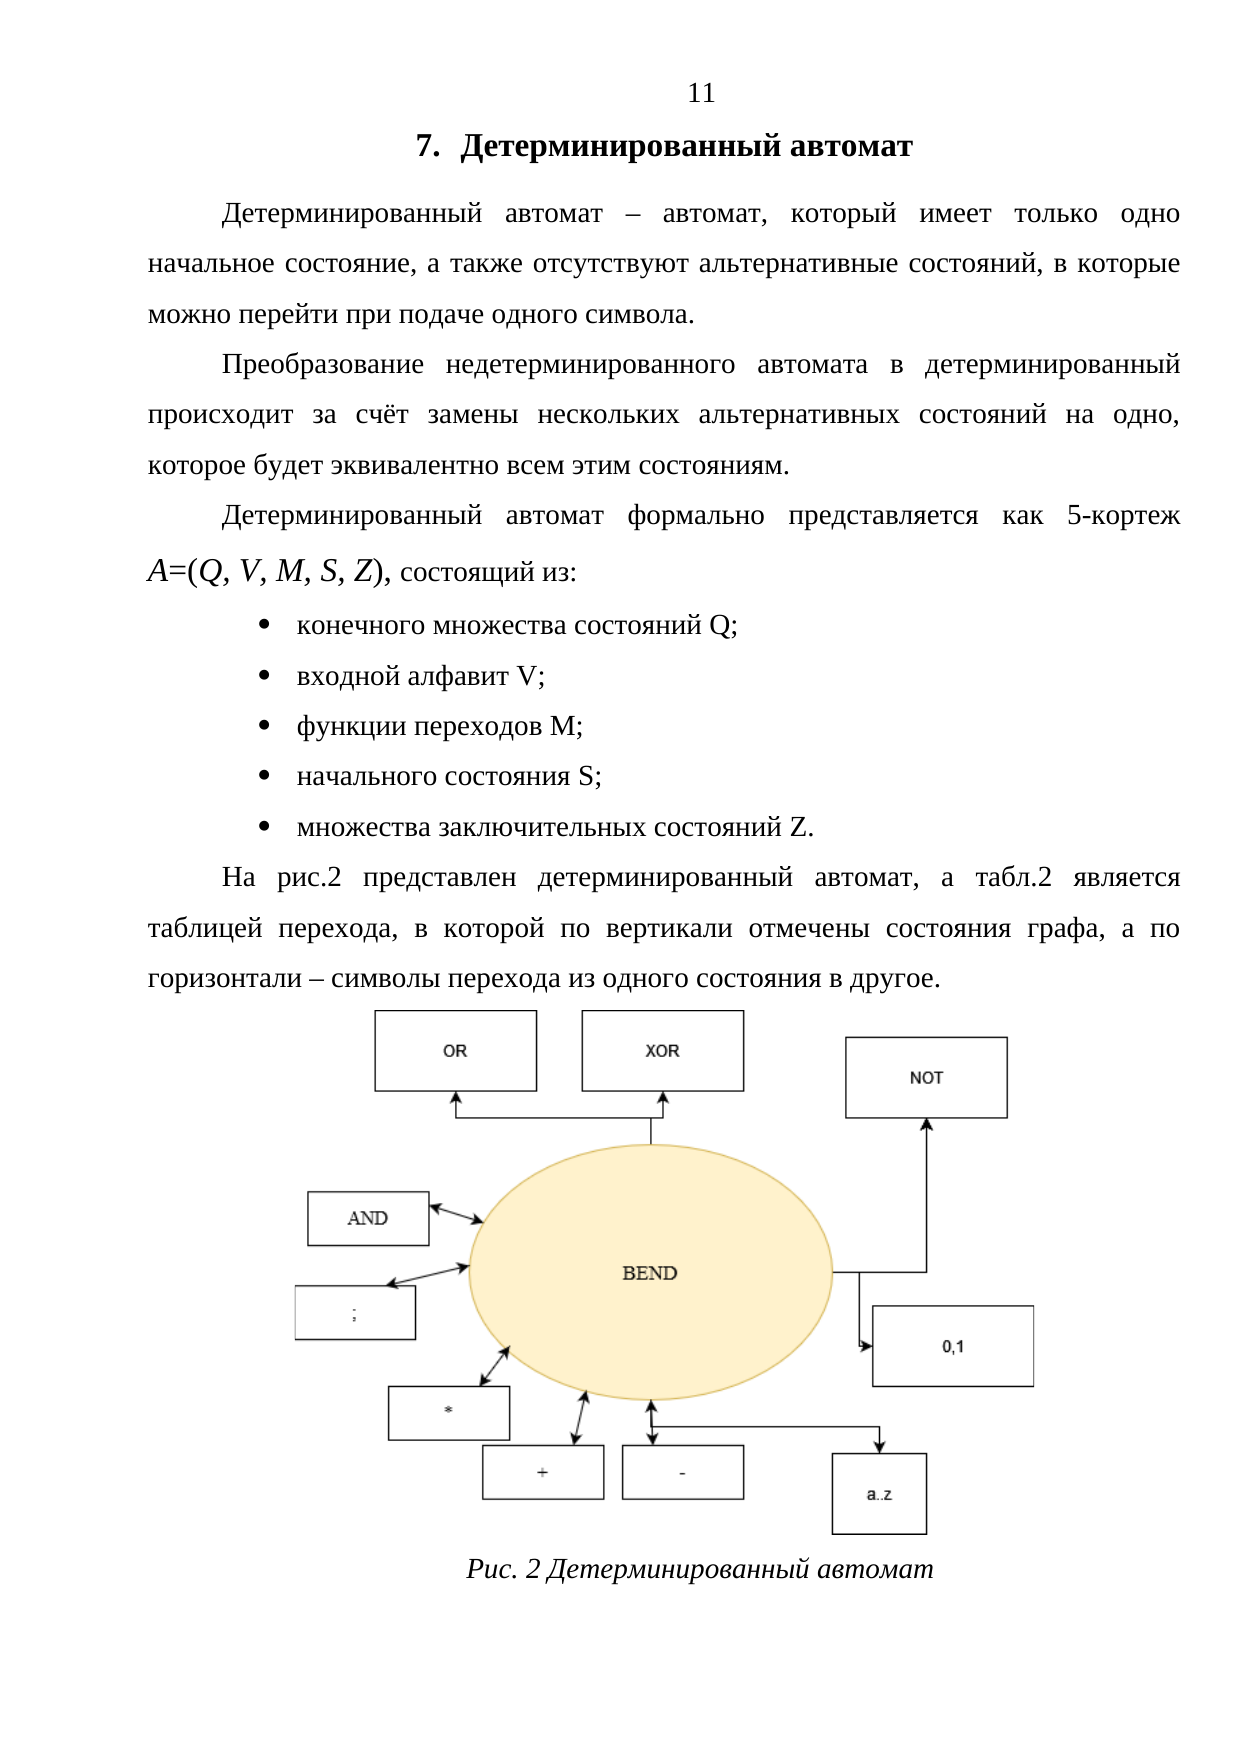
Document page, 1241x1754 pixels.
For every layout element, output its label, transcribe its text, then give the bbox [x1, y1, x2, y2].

list входной алфавит V; [259, 658, 1181, 691]
text Рис. 2 Детерминированный автомат [148, 1551, 1181, 1584]
text Преобразование недетерминированного автомата в детерминированный происходит за счёт замены нескольких альтернативных состояний на одно, которое будет эквивалентно всем этим состояниям. [148, 346, 1181, 480]
list функции переходов М; [259, 708, 1181, 742]
text На рис.2 представлен детерминированный автомат, а табл.2 является таблицей перехода, в которой по вертикали отмечены состояния графа, а по горизонтали – символы перехода из одного состояния в другое. [148, 859, 1181, 993]
subtitle Детерминированный автомат [148, 125, 1181, 163]
list начального состояния S; [259, 758, 1181, 792]
text Детерминированный автомат – автомат, который имеет только одно начальное состояние, а также отсутствуют альтернативные состояний, в которые можно перейти при подаче одного символа. [148, 195, 1181, 329]
text Детерминированный автомат формально представляется как 5-кортеж A=(Q, V, М, S, Z), состоящий из: [148, 497, 1181, 588]
picture [294, 1010, 1035, 1535]
list конечного множества состояний Q; [259, 607, 1181, 641]
list множества заключительных состояний Z. [259, 809, 1181, 843]
